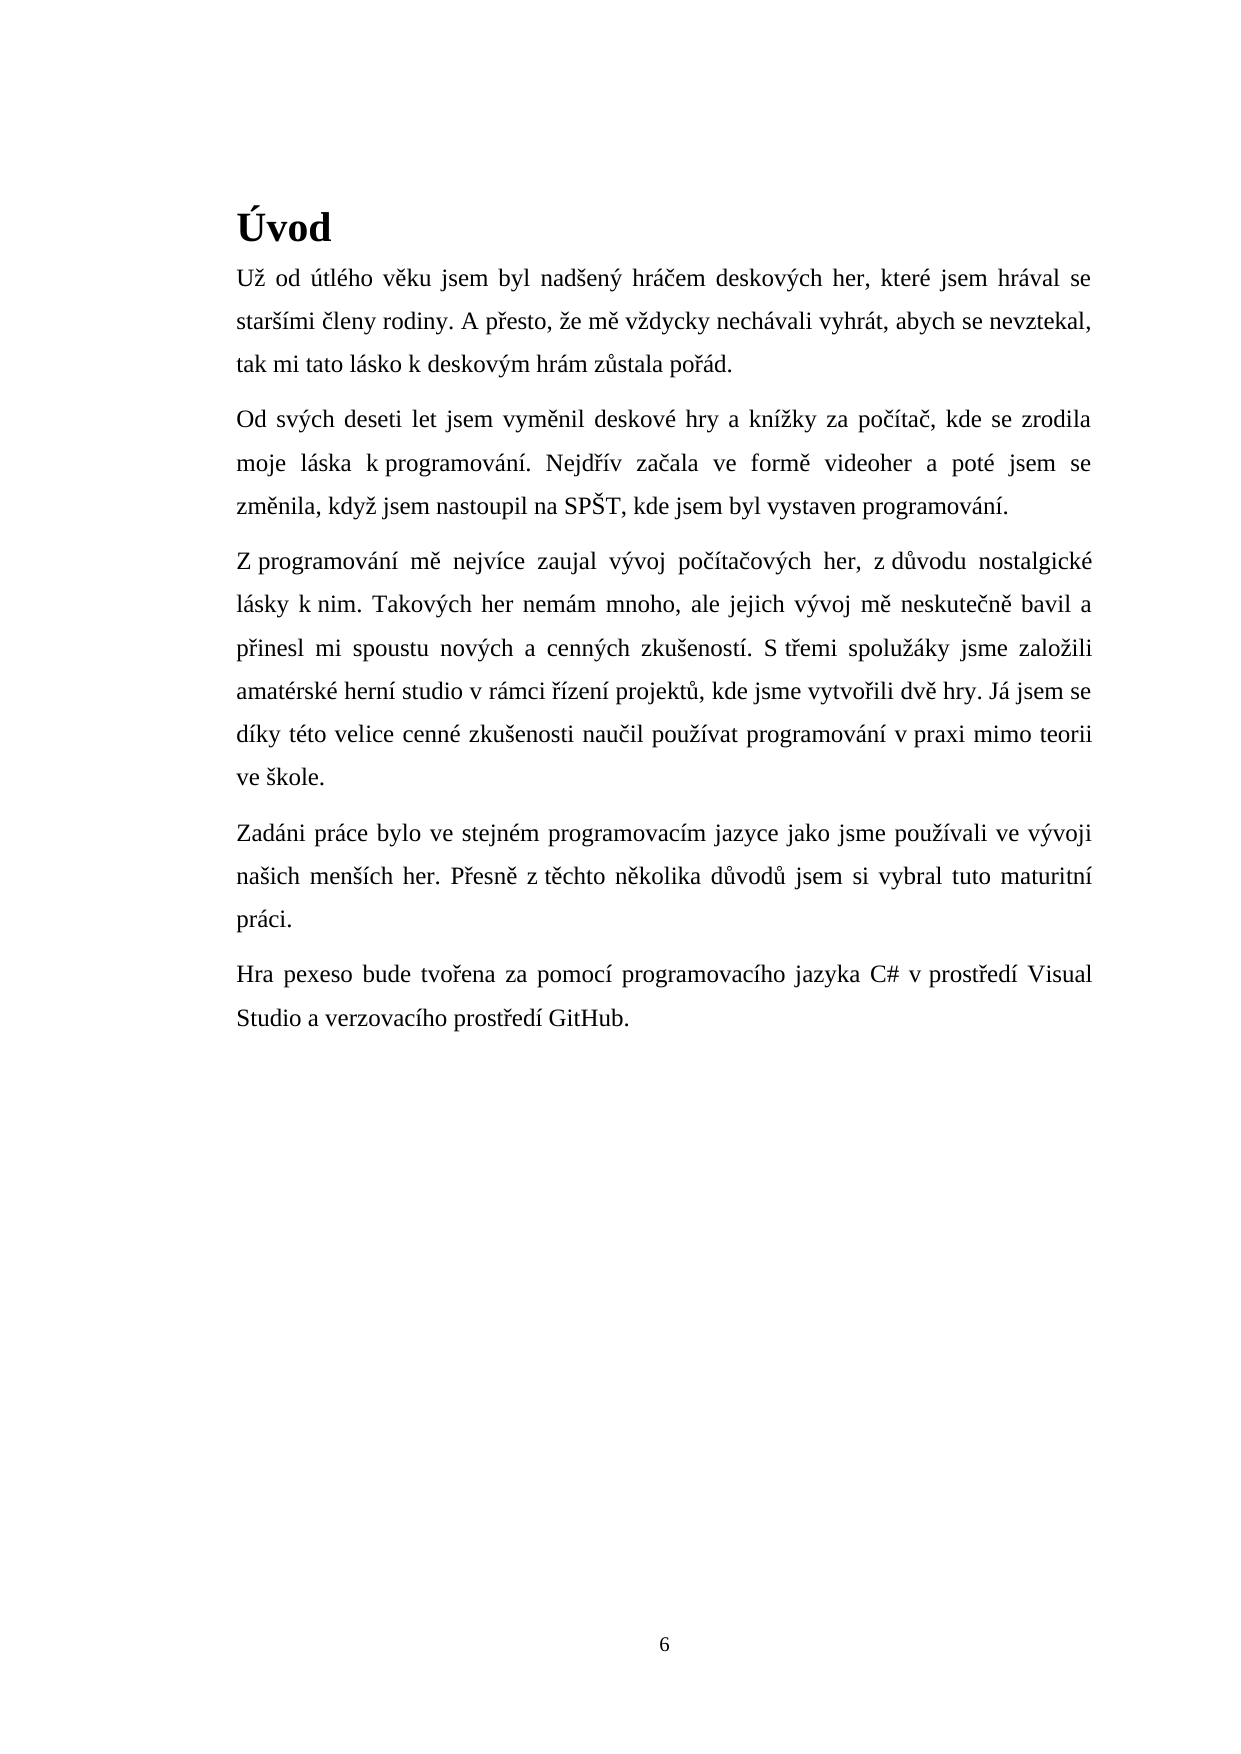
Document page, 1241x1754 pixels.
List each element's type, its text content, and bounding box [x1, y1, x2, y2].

text Úvod [236, 202, 1092, 250]
text Hra pexeso bude tvořena za pomocí programovacího jazyka C# v prostředí Visual Studio a verzovacího prostředí GitHub. [236, 959, 1092, 1031]
text Od svých deseti let jsem vyměnil deskové hry a knížky za počítač, kde se zrodila moje láska k programování. Nejdřív začala ve formě videoher a poté jsem se změnila, když jsem nastoupil na SPŠT, kde jsem byl vystaven programování. [236, 404, 1092, 519]
text Už od útlého věku jsem byl nadšený hráčem deskových her, které jsem hrával se staršími členy rodiny. A přesto, že mě vždycky nechávali vyhrát, abych se nevztekal, tak mi tato lásko k deskovým hrám zůstala pořád. [236, 263, 1092, 378]
text Zadáni práce bylo ve stejném programovacím jazyce jako jsme používali ve vývoji našich menších her. Přesně z těchto několika důvodů jsem si vybral tuto maturitní práci. [236, 818, 1092, 933]
text Z programování mě nejvíce zaujal vývoj počítačových her, z důvodu nostalgické lásky k nim. Takových her nemám mnoho, ale jejich vývoj mě neskutečně bavil a přinesl mi spoustu nových a cenných zkušeností. S třemi spolužáky jsme založili amatérské herní studio v rámci řízení projektů, kde jsme vytvořili dvě hry. Já jsem se díky této velice cenné zkušenosti naučil používat programování v praxi mimo teorii ve škole. [236, 546, 1092, 791]
